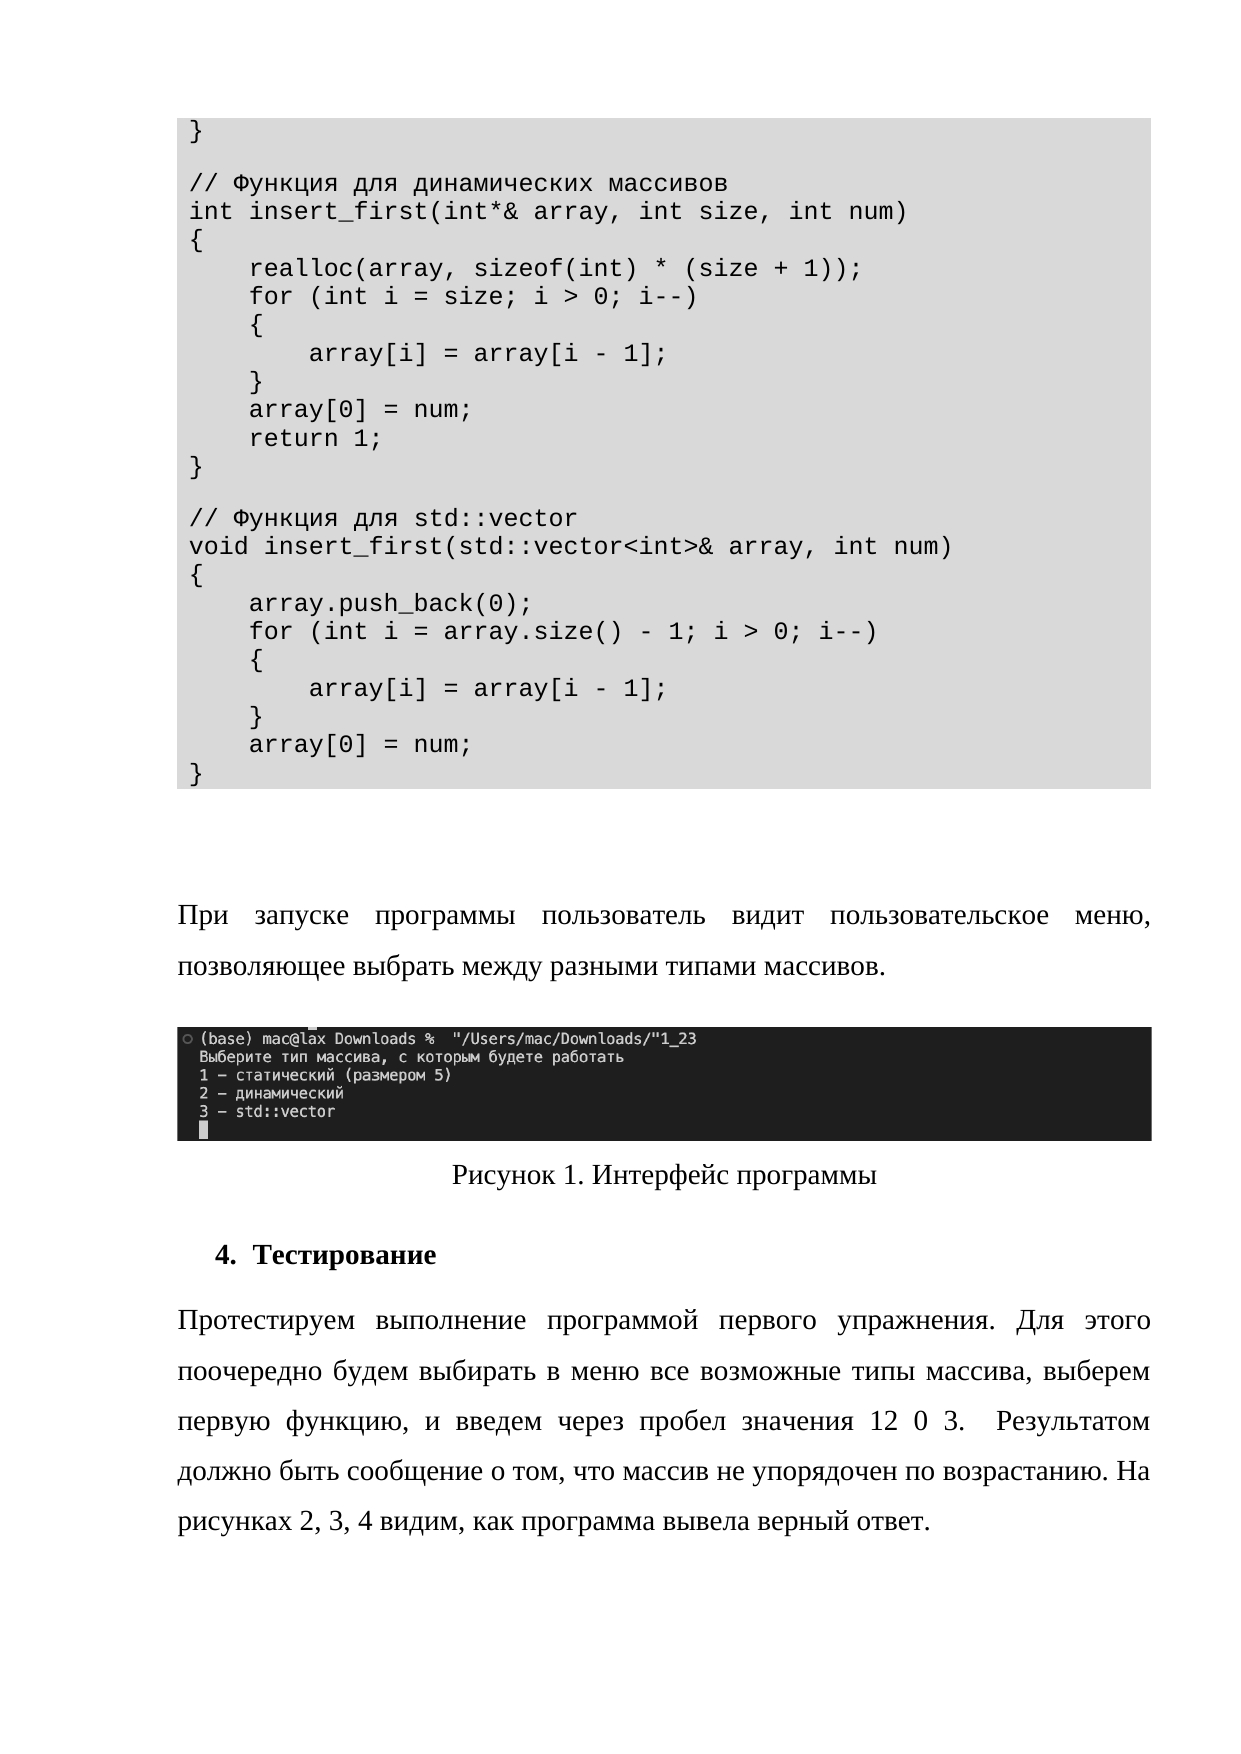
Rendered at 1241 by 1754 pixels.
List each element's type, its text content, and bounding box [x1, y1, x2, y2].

text Протестируем выполнение программой первого упражнения. Для этого поочередно будем выбирать в меню все возможные типы массива, выберем первую функцию, и введем через пробел значения 12 0 3. Результатом должно быть сообщение о том, что массив не упорядочен по возрастанию. На рисунках 2, 3, 4 видим, как программа вывела верный ответ. [177, 1302, 1152, 1537]
picture [177, 1027, 1152, 1141]
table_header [177, 118, 1151, 789]
subtitle Тестирование [215, 1237, 1152, 1271]
text При запуске программы пользователь видит пользовательское меню, позволяющее выбрать между разными типами массивов. [177, 897, 1152, 981]
text Рисунок 1. Интерфейс программы [177, 1157, 1152, 1191]
